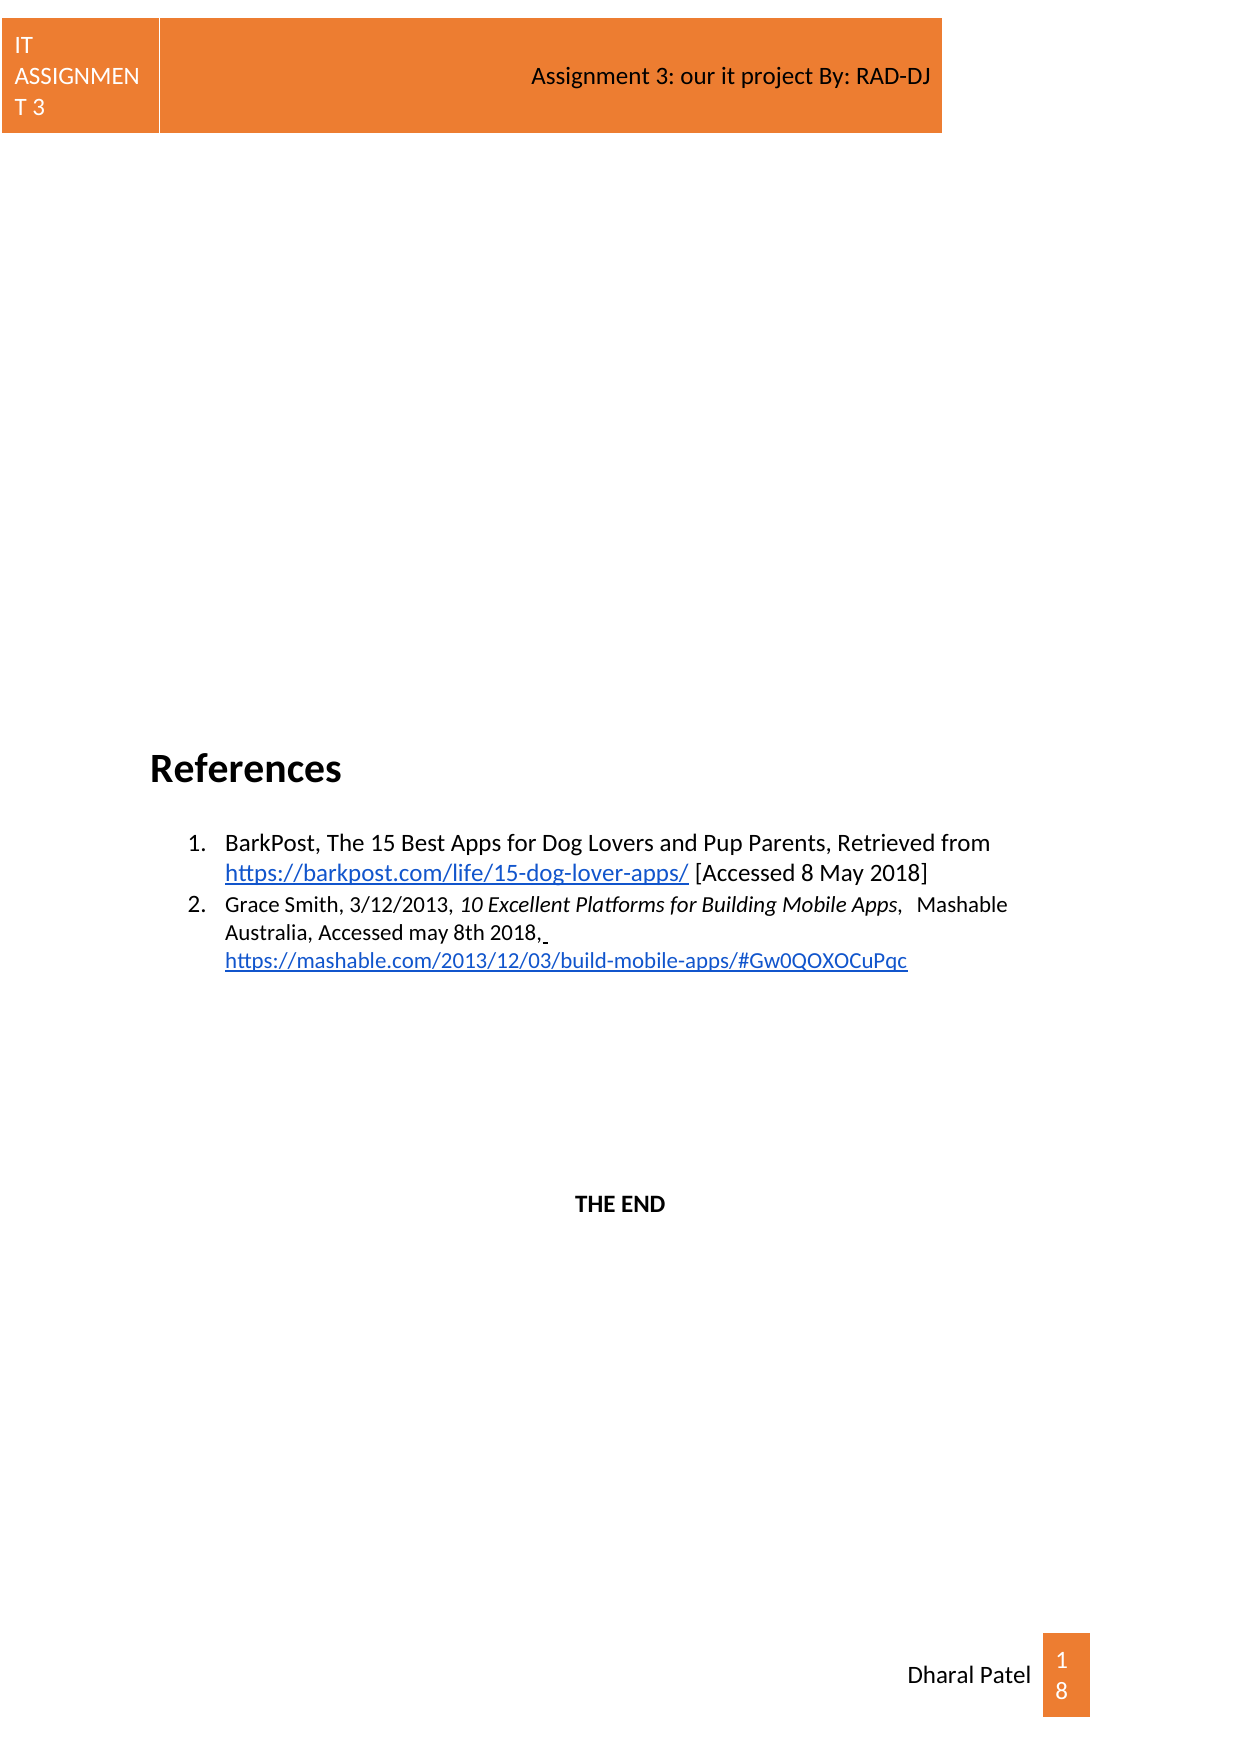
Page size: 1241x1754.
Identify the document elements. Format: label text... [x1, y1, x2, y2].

text References [150, 742, 1090, 793]
list BarkPost, The 15 Best Apps for Dog Lovers and Pup Parents, Retrieved from https://barkpost.com/life/15-dog-lover-apps/ [Accessed 8 May 2018] [187, 827, 1090, 888]
list Grace Smith, 3/12/2013, 10 Excellent Platforms for Building Mobile Apps, Mashable Australia, Accessed may 8th 2018, https://mashable.com/2013/12/03/build-mobile-apps/#Gw0QOXOCuPqc [187, 888, 1090, 974]
text THE END [150, 1188, 1090, 1218]
